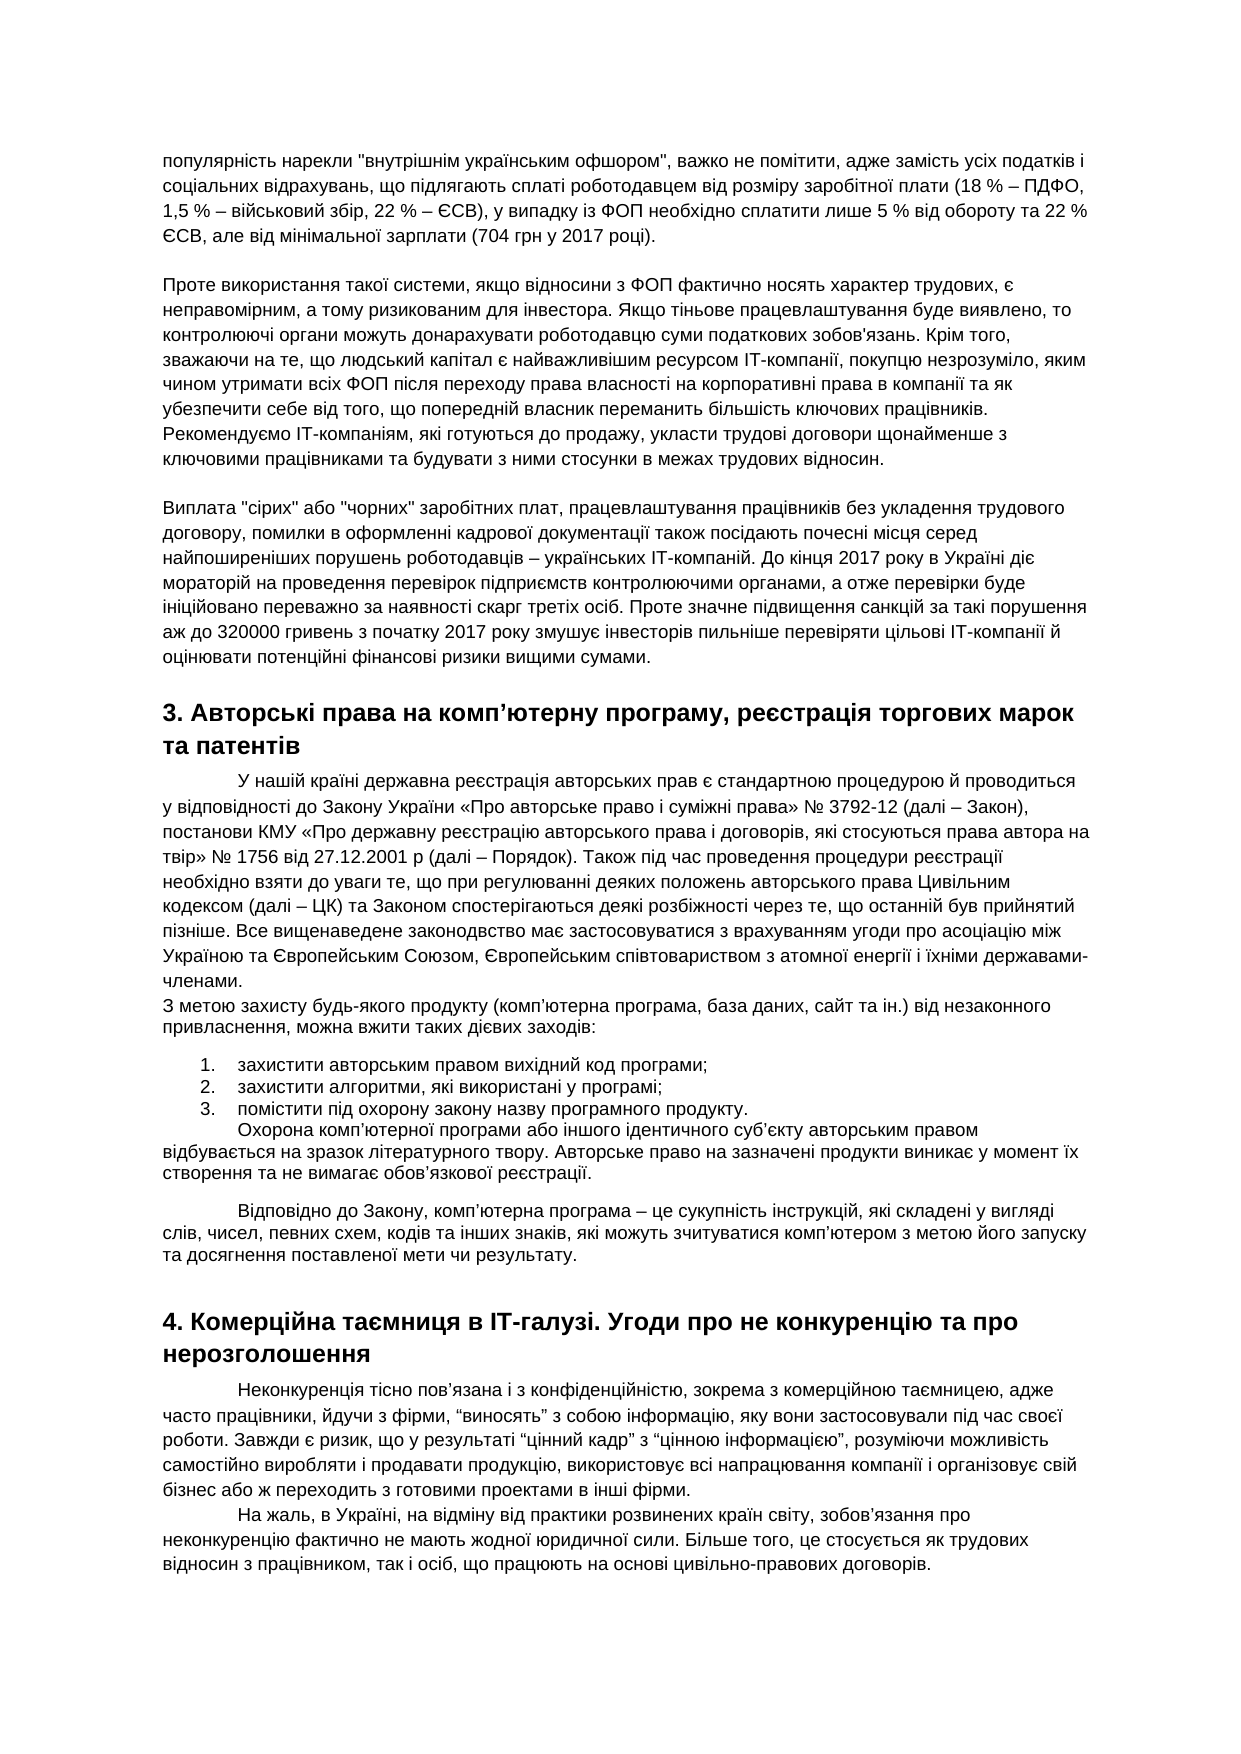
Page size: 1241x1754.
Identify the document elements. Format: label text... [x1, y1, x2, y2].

list помістити під охорону закону назву програмного продукту. [200, 1097, 1090, 1119]
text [162, 150, 1090, 667]
list захистити авторським правом вихідний код програми; [200, 1054, 1090, 1076]
text З метою захисту будь-якого продукту (комп’ютерна програма, база даних, сайт та ін.) від незаконного привласнення, можна вжити таких дієвих заходів: [162, 994, 1090, 1038]
text Відповідно до Закону, комп’ютерна програма – це сукупність інструкцій, які складені у вигляді слів, чисел, певних схем, кодів та інших знаків, які можуть зчитуватися комп’ютером з метою його запуску та досягнення поставленої мети чи результату. [162, 1200, 1090, 1265]
list захистити алгоритми, які використані у програмі; [200, 1076, 1090, 1097]
text 4. Комерційна таємниця в ІТ-галузі. Угоди про не конкуренцію та про нерозголошення Неконкуренція тісно пов’язана і з конфіденційністю, зокрема з комерційною таємницею, адже часто працівники, йдучи з фірми, “виносять” з собою інформацію, яку вони застосовували під час своєї роботи. Завжди є ризик, що у результаті “цінний кадр” з “цінною інформацією”, розуміючи можливість самостійно виробляти і продавати продукцію, використовує всі напрацювання компанії і організовує свій бізнес або ж переходить з готовими проектами в інші фірми. [162, 1306, 1090, 1500]
text На жаль, в Україні, на відміну від практики розвинених країн світу, зобов’язання про неконкуренцію фактично не мають жодної юридичної сили. Більше того, це стосується як трудових відносин з працівником, так і осіб, що працюють на основі цивільно-правових договорів. [162, 1504, 1090, 1575]
text Охорона комп’ютерної програми або іншого ідентичного суб’єкту авторським правом відбувається на зразок літературного твору. Авторське право на зазначені продукти виникає у момент їх створення та не вимагає обов’язкової реєстрації. [162, 1119, 1090, 1184]
text 3. Авторські права на комп’ютерну програму, реєстрація торгових марок та патентів У нашій країні державна реєстрація авторських прав є стандартною процедурою й проводиться у відповідності до Закону України «Про авторське право і суміжні права» № 3792-12 (далі – Закон), постанови КМУ «Про державну реєстрацію авторського права і договорів, які стосуються права автора на твір» № 1756 від 27.12.2001 р (далі – Порядок). Також під час проведення процедури реєстрації необхідно взяти до уваги те, що при регулюванні деяких положень авторського права Цивільним кодексом (далі – ЦК) та Законом спостерігаються деякі розбіжності через те, що останній був прийнятий пізніше. Все вищенаведене законодвство має застосовуватися з врахуванням угоди про асоціацію між Україною та Європейським Союзом, Європейським співтовариством з атомної енергії і їхніми державами-членами. [162, 698, 1090, 991]
